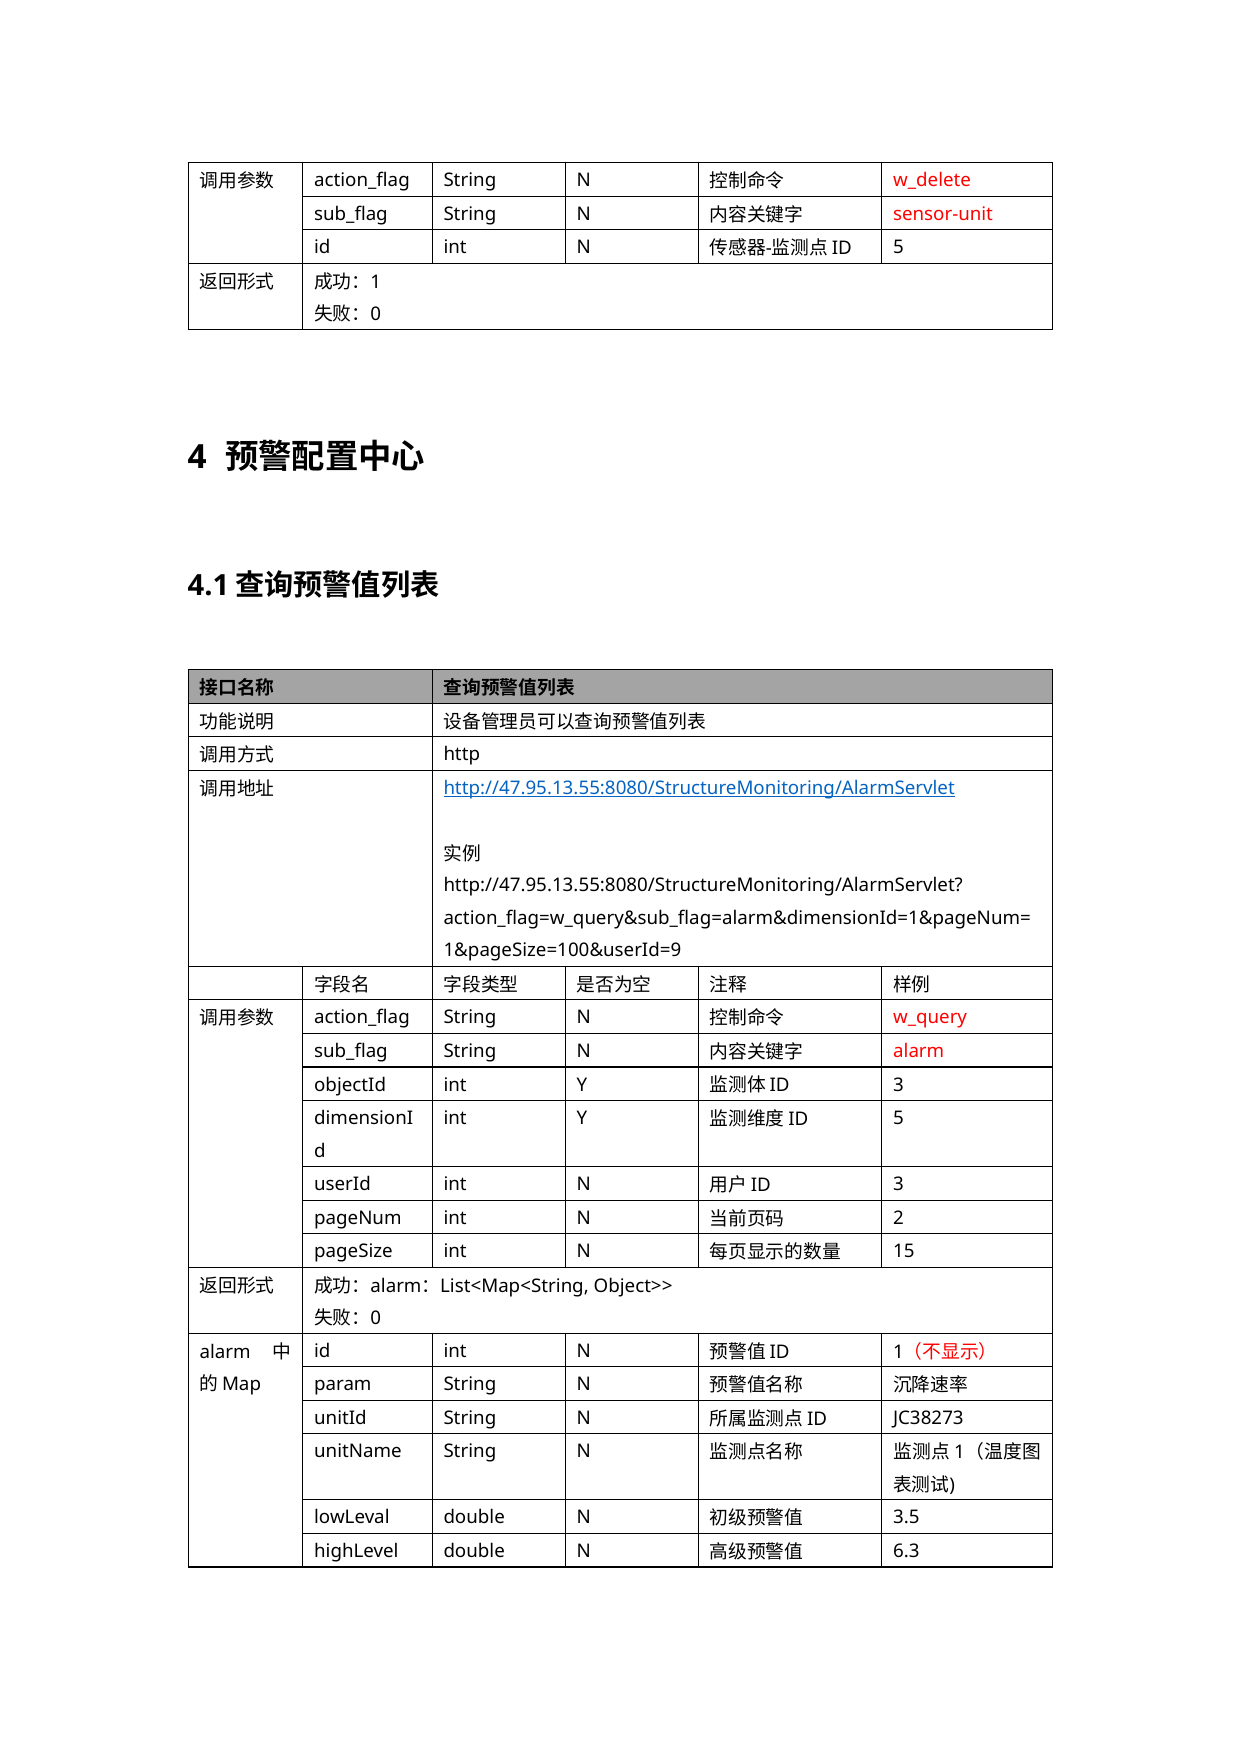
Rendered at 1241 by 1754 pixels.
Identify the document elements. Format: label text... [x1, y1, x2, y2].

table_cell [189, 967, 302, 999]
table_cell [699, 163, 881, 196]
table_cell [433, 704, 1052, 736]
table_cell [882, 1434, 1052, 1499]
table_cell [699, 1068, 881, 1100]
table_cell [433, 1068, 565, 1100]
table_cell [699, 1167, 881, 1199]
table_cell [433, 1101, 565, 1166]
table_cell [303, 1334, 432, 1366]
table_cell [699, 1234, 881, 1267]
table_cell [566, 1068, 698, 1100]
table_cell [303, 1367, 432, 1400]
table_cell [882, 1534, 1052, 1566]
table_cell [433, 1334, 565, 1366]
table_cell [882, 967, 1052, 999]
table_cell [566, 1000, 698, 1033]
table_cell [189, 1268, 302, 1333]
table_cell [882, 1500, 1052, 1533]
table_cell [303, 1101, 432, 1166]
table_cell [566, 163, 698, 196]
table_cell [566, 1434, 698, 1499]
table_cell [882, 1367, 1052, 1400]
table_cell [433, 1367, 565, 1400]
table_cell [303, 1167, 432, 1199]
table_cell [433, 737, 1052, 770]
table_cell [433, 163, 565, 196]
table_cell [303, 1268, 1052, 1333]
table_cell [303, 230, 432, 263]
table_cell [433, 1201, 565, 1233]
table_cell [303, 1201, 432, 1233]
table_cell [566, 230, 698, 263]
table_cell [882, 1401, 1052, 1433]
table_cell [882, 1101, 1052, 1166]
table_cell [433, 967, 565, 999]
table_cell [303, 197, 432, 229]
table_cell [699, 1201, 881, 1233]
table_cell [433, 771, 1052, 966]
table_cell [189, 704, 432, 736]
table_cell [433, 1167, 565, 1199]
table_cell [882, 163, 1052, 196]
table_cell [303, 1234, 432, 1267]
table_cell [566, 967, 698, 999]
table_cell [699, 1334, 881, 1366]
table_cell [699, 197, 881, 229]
subtitle 预警配置中心 [187, 422, 1053, 487]
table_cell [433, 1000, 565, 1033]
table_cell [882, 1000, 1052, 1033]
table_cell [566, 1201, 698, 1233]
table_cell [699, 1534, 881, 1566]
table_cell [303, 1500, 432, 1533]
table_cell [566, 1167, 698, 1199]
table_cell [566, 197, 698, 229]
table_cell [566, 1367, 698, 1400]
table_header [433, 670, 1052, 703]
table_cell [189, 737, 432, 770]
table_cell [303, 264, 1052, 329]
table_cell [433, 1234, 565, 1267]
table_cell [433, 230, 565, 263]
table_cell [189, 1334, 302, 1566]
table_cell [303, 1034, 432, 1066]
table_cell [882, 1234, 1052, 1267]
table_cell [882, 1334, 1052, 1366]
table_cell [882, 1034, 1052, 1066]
subtitle 4.1查询预警值列表 [187, 551, 1053, 616]
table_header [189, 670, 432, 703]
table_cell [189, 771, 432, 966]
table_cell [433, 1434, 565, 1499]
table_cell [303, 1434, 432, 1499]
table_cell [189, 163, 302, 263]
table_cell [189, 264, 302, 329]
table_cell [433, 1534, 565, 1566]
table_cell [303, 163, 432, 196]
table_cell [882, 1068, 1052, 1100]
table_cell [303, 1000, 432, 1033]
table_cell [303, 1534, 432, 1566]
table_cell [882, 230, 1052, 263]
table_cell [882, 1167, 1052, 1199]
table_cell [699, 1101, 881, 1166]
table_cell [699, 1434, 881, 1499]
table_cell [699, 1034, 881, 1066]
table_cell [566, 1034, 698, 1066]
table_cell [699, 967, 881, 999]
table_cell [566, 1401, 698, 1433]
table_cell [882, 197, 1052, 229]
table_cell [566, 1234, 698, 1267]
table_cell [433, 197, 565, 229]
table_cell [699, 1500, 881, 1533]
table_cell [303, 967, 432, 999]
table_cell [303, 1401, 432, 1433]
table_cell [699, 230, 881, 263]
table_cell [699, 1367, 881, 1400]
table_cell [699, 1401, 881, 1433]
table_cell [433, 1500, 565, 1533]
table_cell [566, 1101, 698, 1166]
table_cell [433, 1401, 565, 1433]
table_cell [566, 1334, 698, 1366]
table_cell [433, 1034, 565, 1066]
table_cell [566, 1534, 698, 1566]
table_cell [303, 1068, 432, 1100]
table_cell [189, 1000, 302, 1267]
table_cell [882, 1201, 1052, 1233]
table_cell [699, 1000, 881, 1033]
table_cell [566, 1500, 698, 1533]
